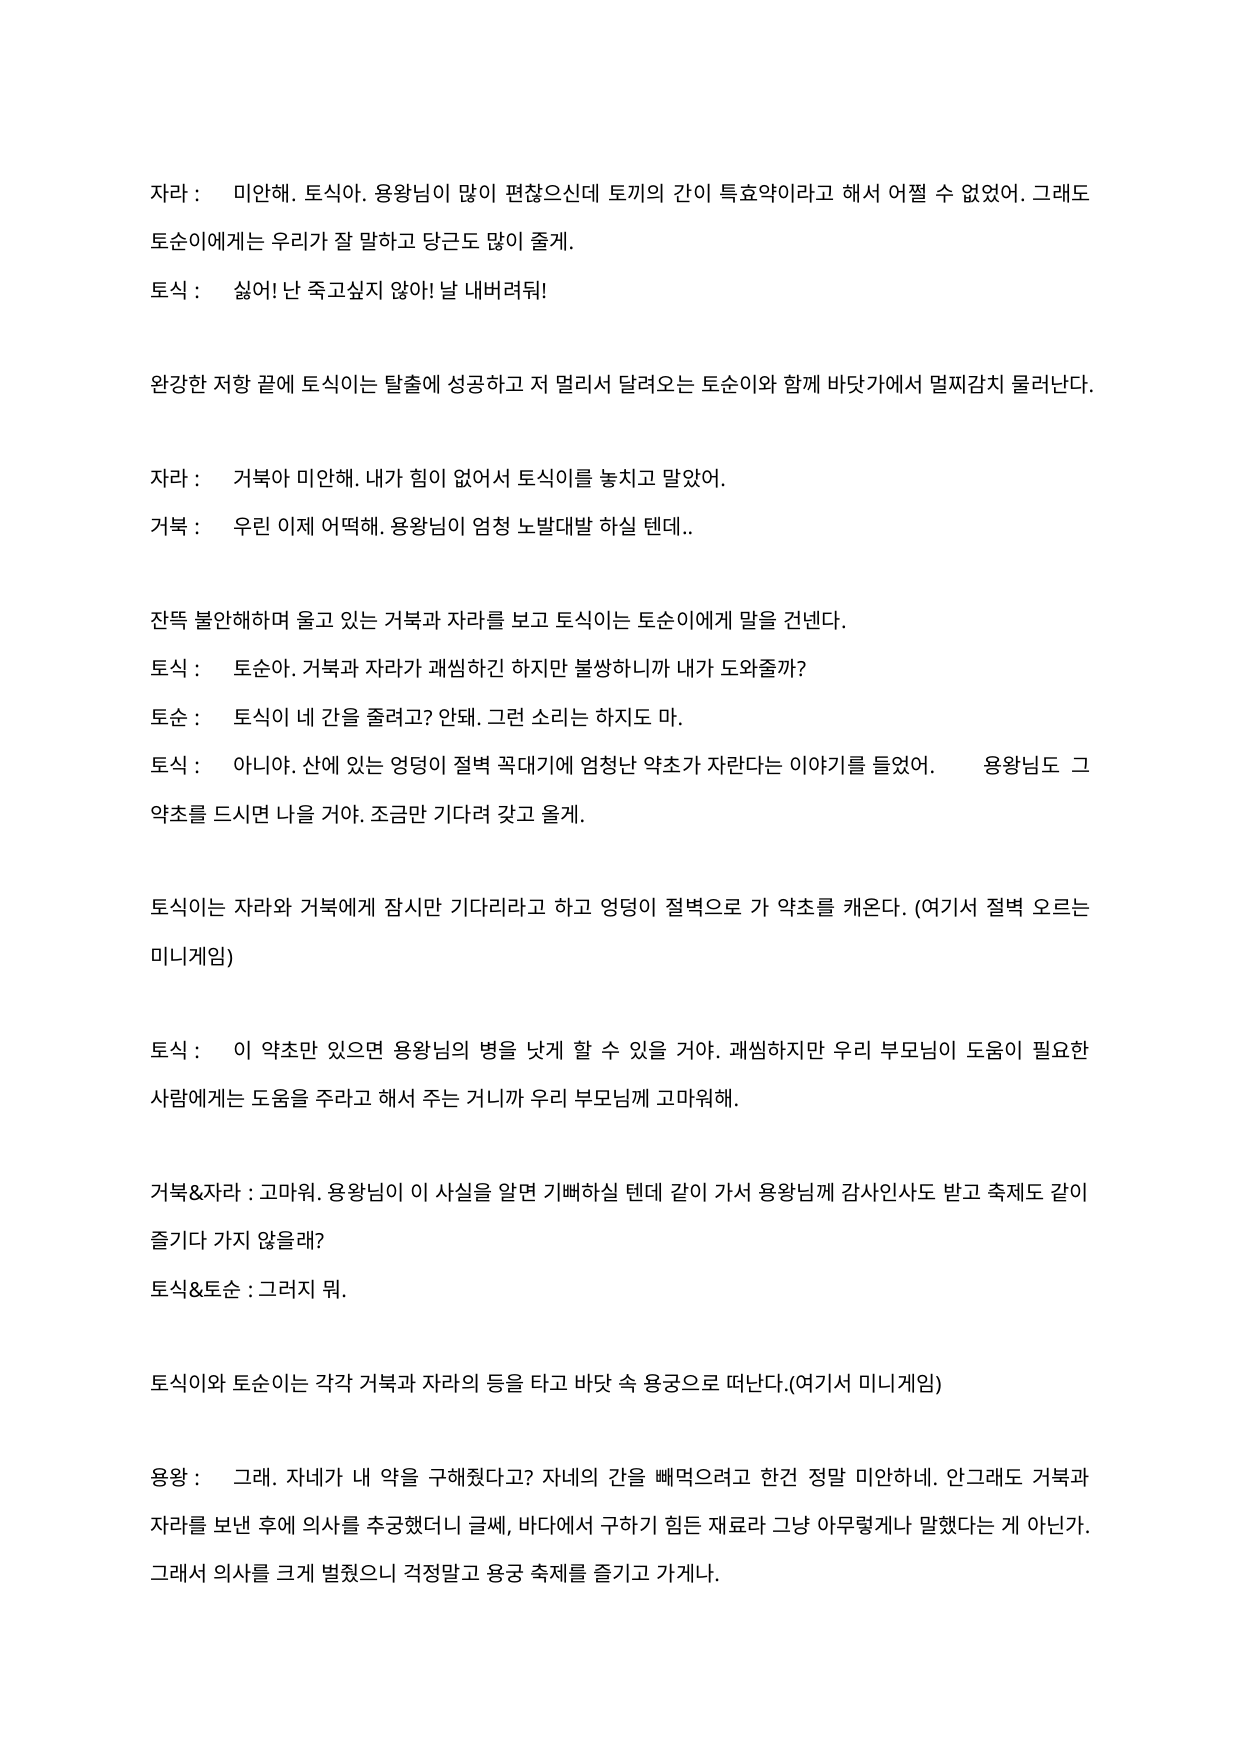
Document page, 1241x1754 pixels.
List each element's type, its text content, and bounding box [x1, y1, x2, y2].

text 자라 : 거북아 미안해. 내가 힘이 없어서 토식이를 놓치고 말았어. [150, 462, 1090, 492]
text 토식이는 자라와 거북에게 잠시만 기다리라고 하고 엉덩이 절벽으로 가 약초를 캐온다. (여기서 절벽 오르는 미니게임) [150, 892, 1090, 970]
text 토식 : 이 약초만 있으면 용왕님의 병을 낫게 할 수 있을 거야. 괘씸하지만 우리 부모님이 도움이 필요한 사람에게는 도움을 주라고 해서 주는 거니까 우리 부모님께 고마워해. [150, 1034, 1090, 1113]
text 토식이와 토순이는 각각 거북과 자라의 등을 타고 바닷 속 용궁으로 떠난다.(여기서 미니게임) [150, 1367, 1090, 1397]
text 완강한 저항 끝에 토식이는 탈출에 성공하고 저 멀리서 달려오는 토순이와 함께 바닷가에서 멀찌감치 물러난다. [150, 368, 1090, 398]
text 토식 : 토순아. 거북과 자라가 괘씸하긴 하지만 불쌍하니까 내가 도와줄까? [150, 652, 1090, 683]
text 토식 : 아니야. 산에 있는 엉덩이 절벽 꼭대기에 엄청난 약초가 자란다는 이야기를 들었어. 용왕님도 그 약초를 드시면 나을 거야. 조금만 기다려 갖고 올게. [150, 749, 1090, 828]
text 토식&토순 : 그러지 뭐. [150, 1273, 1090, 1303]
text 토순 : 토식이 네 간을 줄려고? 안돼. 그런 소리는 하지도 마. [150, 701, 1090, 731]
text 용왕 : 그래. 자네가 내 약을 구해줬다고? 자네의 간을 빼먹으려고 한건 정말 미안하네. 안그래도 거북과 자라를 보낸 후에 의사를 추궁했더니 글쎄, 바다에서 구하기 힘든 재료라 그냥 아무렇게나 말했다는 게 아닌가. 그래서 의사를 크게 벌줬으니 걱정말고 용궁 축제를 즐기고 가게나. [150, 1461, 1090, 1588]
text 거북&자라 : 고마워. 용왕님이 이 사실을 알면 기뻐하실 텐데 같이 가서 용왕님께 감사인사도 받고 축제도 같이 즐기다 가지 않을래? [150, 1176, 1090, 1255]
text 토식 : 싫어! 난 죽고싶지 않아! 날 내버려둬! [150, 274, 1090, 304]
text 자라 : 미안해. 토식아. 용왕님이 많이 편찮으신데 토끼의 간이 특효약이라고 해서 어쩔 수 없었어. 그래도 토순이에게는 우리가 잘 말하고 당근도 많이 줄게. [150, 177, 1090, 256]
text 거북 : 우린 이제 어떡해. 용왕님이 엄청 노발대발 하실 텐데.. [150, 510, 1090, 541]
text 잔뜩 불안해하며 울고 있는 거북과 자라를 보고 토식이는 토순이에게 말을 건넨다. [150, 604, 1090, 634]
